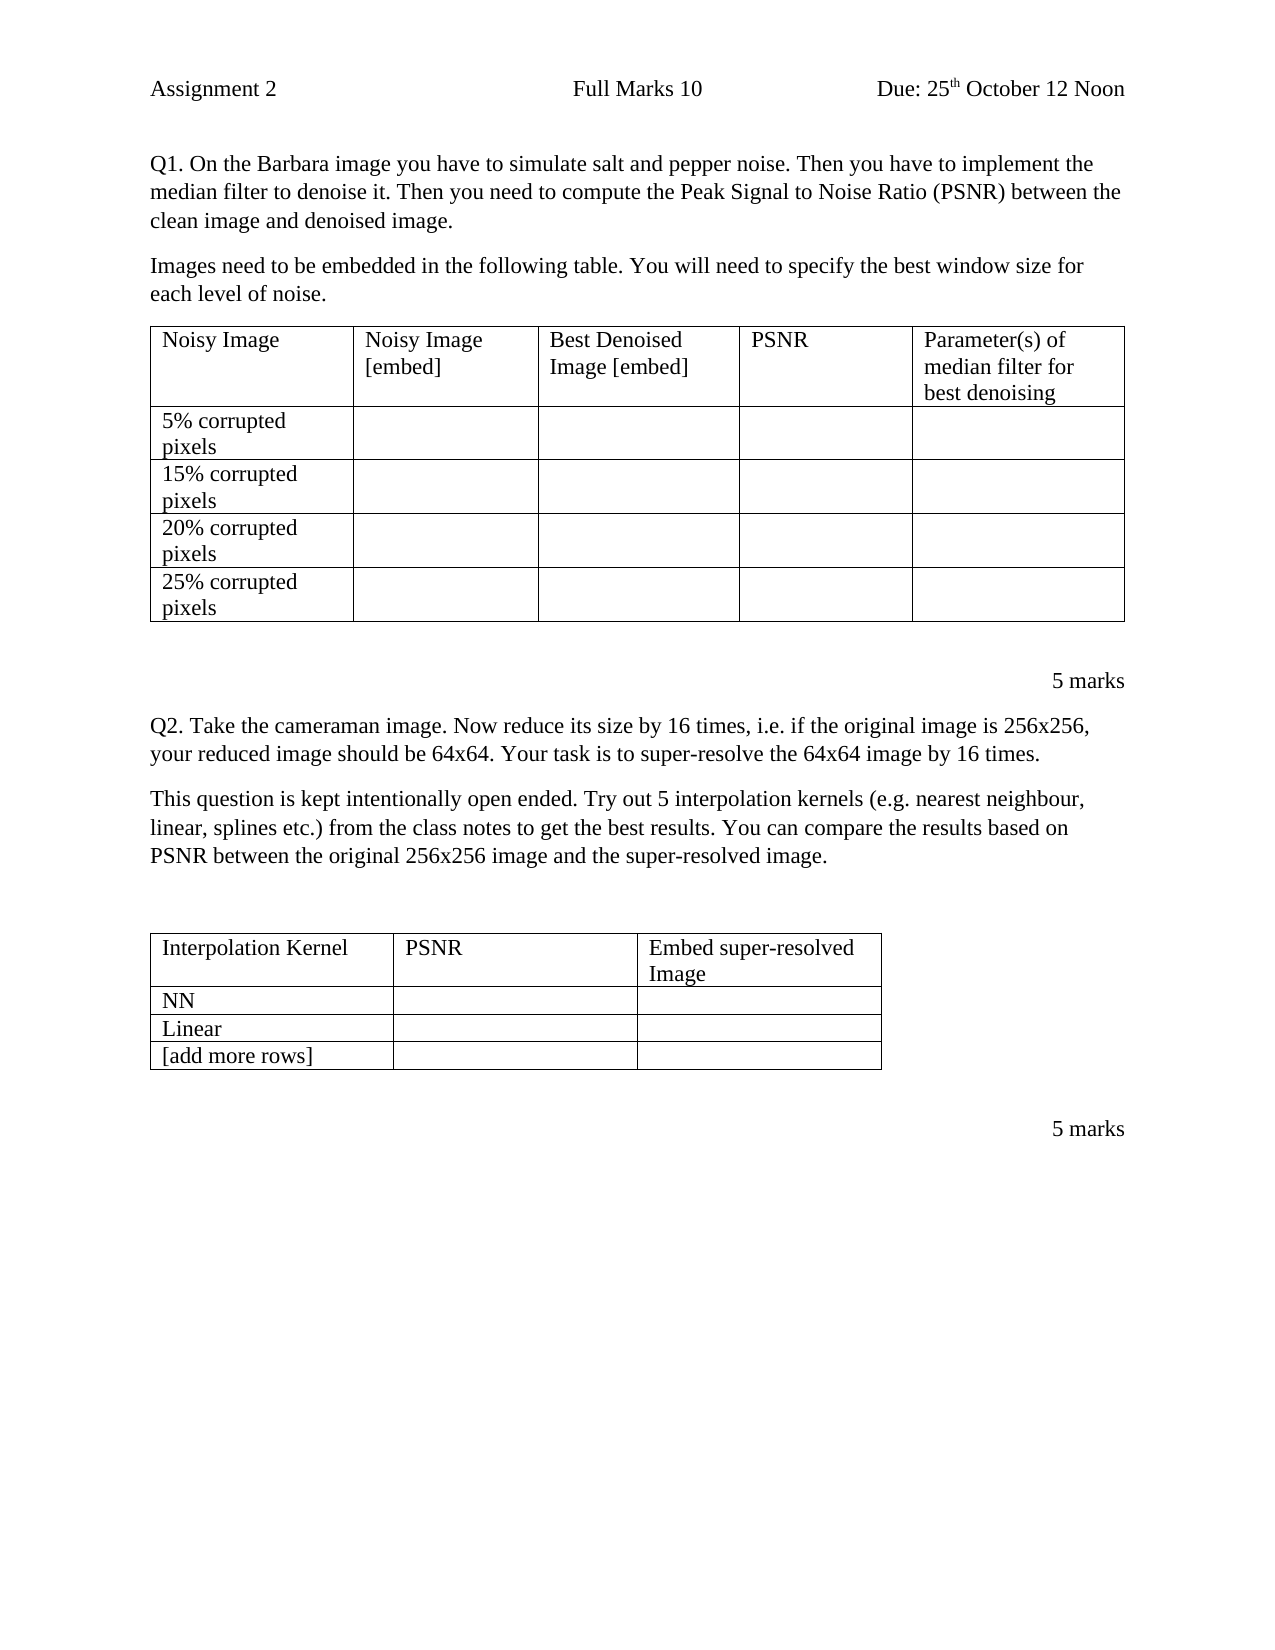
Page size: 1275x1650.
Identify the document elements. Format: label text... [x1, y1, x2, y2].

table_cell [740, 568, 912, 621]
table_cell [394, 1042, 637, 1068]
table_cell [354, 460, 538, 513]
table_cell [638, 1042, 881, 1068]
table_cell [539, 460, 739, 513]
text This question is kept intentionally open ended. Try out 5 interpolation kernels (e.g. nearest neighbour, linear, splines etc.) from the class notes to get the best results. You can compare the results based on PSNR between the original 256x256 image and the super-resolved image. [150, 785, 1125, 869]
table_cell 25% corrupted pixels [151, 568, 353, 621]
table_cell [913, 568, 1124, 621]
text 5 marks [150, 667, 1125, 693]
table_cell Linear [151, 1015, 393, 1041]
table_header PSNR [740, 327, 912, 406]
table_header Embed super-resolved Image [638, 934, 881, 986]
table_cell 15% corrupted pixels [151, 460, 353, 513]
text Q2. Take the cameraman image. Now reduce its size by 16 times, i.e. if the original image is 256x256, your reduced image should be 64x64. Your task is to super-resolve the 64x64 image by 16 times. [150, 712, 1125, 767]
table_header Interpolation Kernel [151, 934, 393, 986]
table_header Noisy Image [151, 327, 353, 406]
table_cell [638, 1015, 881, 1041]
table_cell [638, 987, 881, 1014]
table_cell 20% corrupted pixels [151, 514, 353, 567]
text 5 marks [150, 1114, 1125, 1141]
table_cell [913, 514, 1124, 567]
table_cell [394, 1015, 637, 1041]
table_cell [394, 987, 637, 1014]
table_cell [740, 407, 912, 459]
table_header Parameter(s) of median filter for best denoising [913, 327, 1124, 406]
table_cell NN [151, 987, 393, 1014]
table_header Best Denoised Image [embed] [539, 327, 739, 406]
table_cell [913, 460, 1124, 513]
table_cell [913, 407, 1124, 459]
table_cell [740, 460, 912, 513]
table_cell [add more rows] [151, 1042, 393, 1068]
table_header PSNR [394, 934, 637, 986]
table_cell [539, 568, 739, 621]
text Q1. On the Barbara image you have to simulate salt and pepper noise. Then you have to implement the median filter to denoise it. Then you need to compute the Peak Signal to Noise Ratio (PSNR) between the clean image and denoised image. [150, 150, 1125, 233]
table_cell 5% corrupted pixels [151, 407, 353, 459]
table_cell [354, 407, 538, 459]
table_header Noisy Image [embed] [354, 327, 538, 406]
table_cell [539, 514, 739, 567]
table_cell [354, 568, 538, 621]
table_cell [354, 514, 538, 567]
table_cell [539, 407, 739, 459]
text Images need to be embedded in the following table. You will need to specify the best window size for each level of noise. [150, 252, 1125, 307]
table_cell [740, 514, 912, 567]
